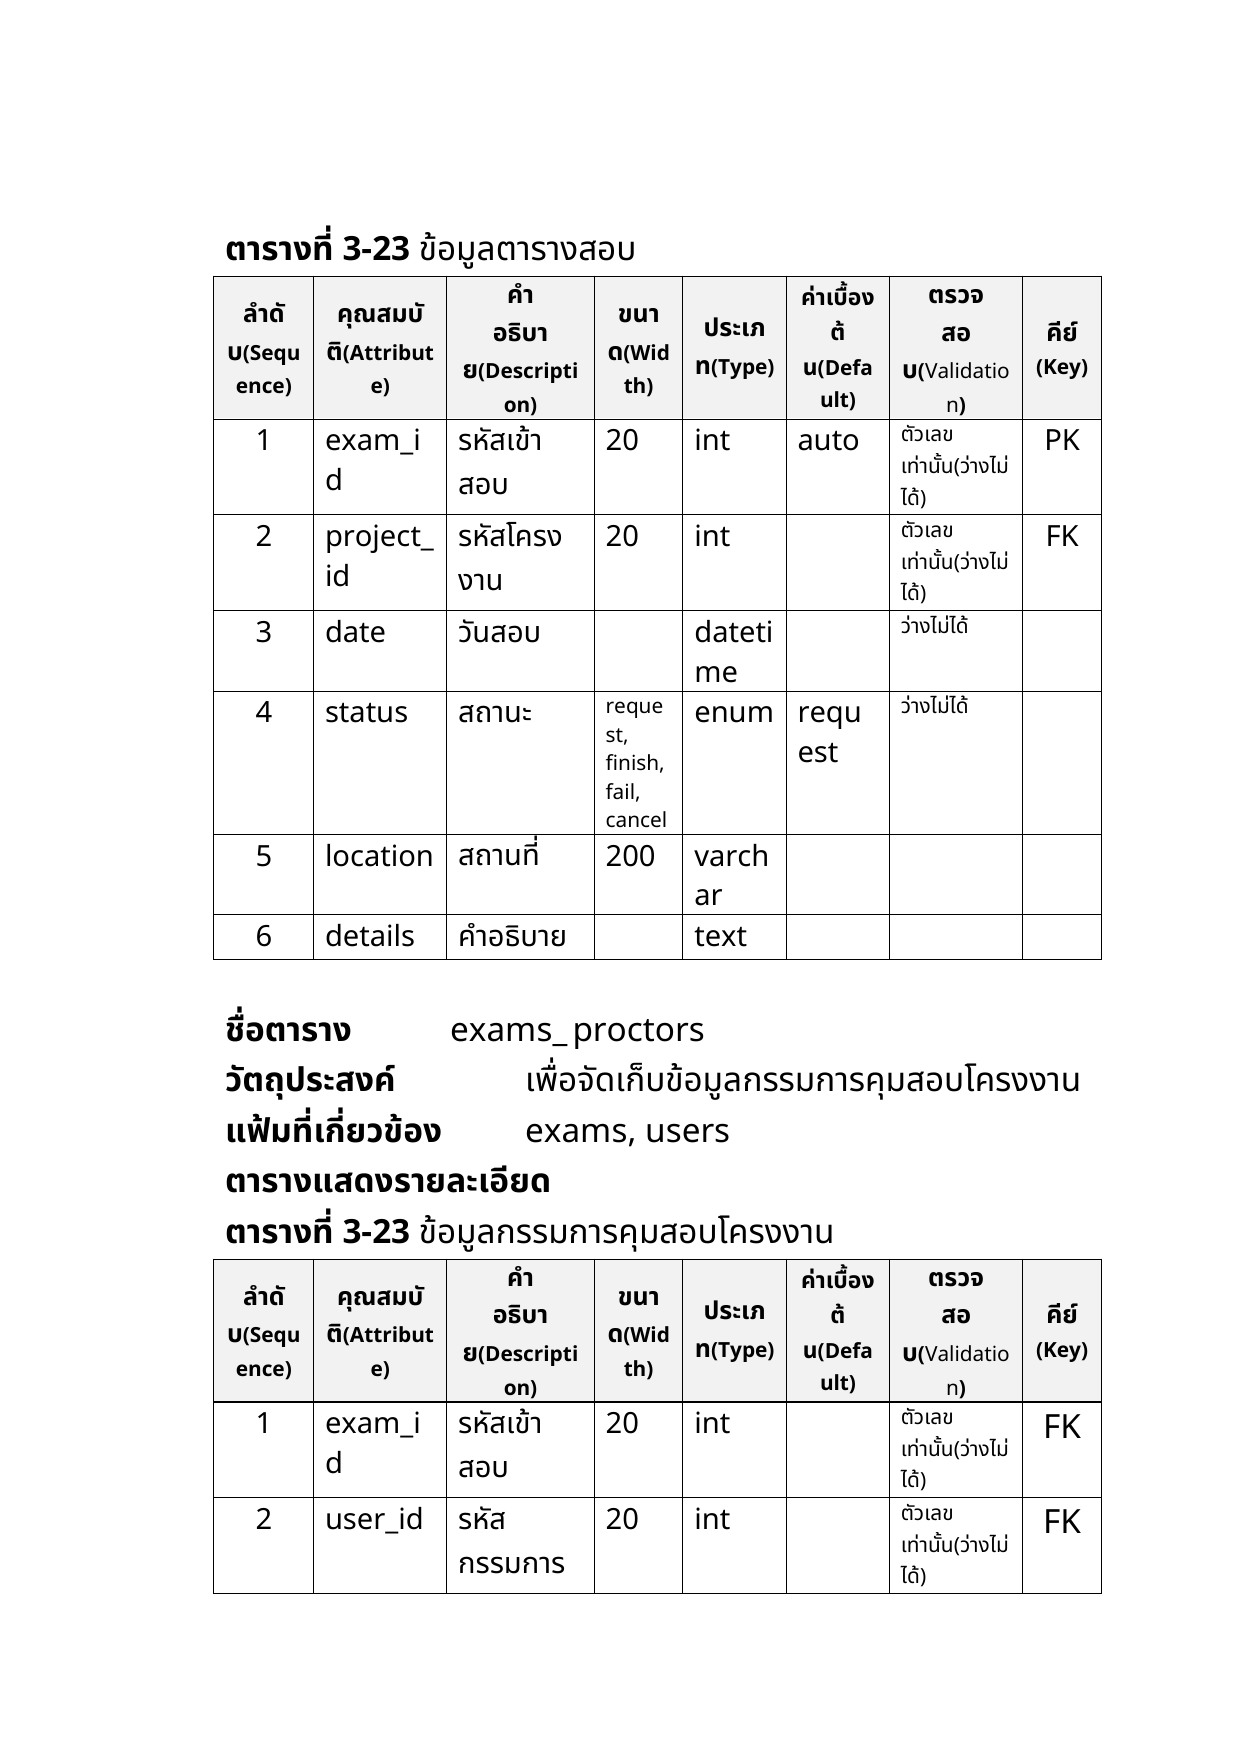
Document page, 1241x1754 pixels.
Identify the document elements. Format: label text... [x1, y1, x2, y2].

table_cell exam_id [314, 1403, 446, 1497]
table_cell [787, 1403, 889, 1497]
table_header ตารางที่ 3-23 ข้อมูลกรรมการคุมสอบโครงงาน [214, 1208, 1101, 1258]
table_cell [890, 915, 1022, 959]
table_cell 2 [214, 1498, 313, 1593]
table_cell [1023, 835, 1101, 914]
table_cell คีย์ (Key) [1023, 277, 1101, 418]
table_cell FK [1023, 1403, 1101, 1497]
table_cell datetime [683, 611, 786, 691]
table_cell exam_id [314, 420, 446, 514]
table_cell project_id [314, 515, 446, 610]
table_cell request [787, 692, 889, 834]
table_cell int [683, 1403, 786, 1497]
table_cell คุณสมบัติ(Attribute) [314, 277, 446, 418]
table_cell 6 [214, 915, 313, 959]
text ตารางแสดงรายละเอียด [225, 1157, 1090, 1208]
table_cell รหัสเข้าสอบ [447, 1403, 594, 1497]
table_cell 4 [214, 692, 313, 834]
table_header ตารางที่ 3-23 ข้อมูลตารางสอบ [214, 225, 1101, 276]
table_cell request, finish, fail, cancel [595, 692, 682, 834]
table_cell ตัวเลขเท่านั้น(ว่างไม่ได้) [890, 420, 1022, 514]
table_cell ลำดับ(Sequence) [214, 1260, 313, 1401]
table_cell สถานที่ [447, 835, 594, 914]
table_cell date [314, 611, 446, 691]
table_cell รหัสโครงงาน [447, 515, 594, 610]
table_cell [787, 835, 889, 914]
table_cell 20 [595, 1403, 682, 1497]
table_cell 20 [595, 515, 682, 610]
table_cell status [314, 692, 446, 834]
table_cell ลำดับ(Sequence) [214, 277, 313, 418]
table_cell ขนาด(Width) [595, 1260, 682, 1401]
table_cell ขนาด(Width) [595, 277, 682, 418]
table_cell ค่าเบื้องต้น(Default) [787, 277, 889, 418]
table_cell ตรวจสอบ(Validation) [890, 277, 1022, 418]
table_cell [595, 611, 682, 691]
table_cell varchar [683, 835, 786, 914]
table_cell ประเภท(Type) [683, 277, 786, 418]
table_cell ค่าเบื้องต้น(Default) [787, 1260, 889, 1401]
table_cell PK [1023, 420, 1101, 514]
table_cell ตัวเลขเท่านั้น(ว่างไม่ได้) [890, 1403, 1022, 1497]
table_cell สถานะ [447, 692, 594, 834]
table_cell [1023, 915, 1101, 959]
table_cell [595, 915, 682, 959]
text ชื่อตาราง exams_ proctors [225, 1006, 1090, 1056]
table_cell [787, 515, 889, 610]
table_cell [787, 1498, 889, 1593]
table_cell 20 [595, 420, 682, 514]
table_cell ประเภท(Type) [683, 1260, 786, 1401]
table_cell วันสอบ [447, 611, 594, 691]
table_cell [787, 611, 889, 691]
table_cell auto [787, 420, 889, 514]
table_cell รหัสกรรมการคุมสอบ [447, 1498, 594, 1593]
table_cell enum [683, 692, 786, 834]
table_cell [890, 835, 1022, 914]
table_cell int [683, 420, 786, 514]
table_cell FK [1023, 515, 1101, 610]
table_cell คำอธิบาย(Description) [447, 277, 594, 418]
table_cell 200 [595, 835, 682, 914]
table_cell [890, 1498, 1022, 1593]
table_cell ตรวจสอบ(Validation) [890, 1260, 1022, 1401]
table_cell ว่างไม่ได้ [890, 611, 1022, 691]
table_cell 1 [214, 1403, 313, 1497]
table_cell ตัวเลขเท่านั้น(ว่างไม่ได้) [890, 515, 1022, 610]
table_cell user_id [314, 1498, 446, 1593]
text แฟ้มที่เกี่ยวข้อง exams, users [225, 1107, 1090, 1157]
table_cell คำอธิบาย(Description) [447, 1260, 594, 1401]
table_cell [1023, 611, 1101, 691]
table_cell 20 [595, 1498, 682, 1593]
table_cell details [314, 915, 446, 959]
table_cell text [683, 915, 786, 959]
table_cell 2 [214, 515, 313, 610]
table_cell FK [1023, 1498, 1101, 1593]
table_cell int [683, 515, 786, 610]
table_cell int [683, 1498, 786, 1593]
table_cell ว่างไม่ได้ [890, 692, 1022, 834]
table_cell [787, 915, 889, 959]
table_cell 3 [214, 611, 313, 691]
table_cell คุณสมบัติ(Attribute) [314, 1260, 446, 1401]
table_cell คีย์ (Key) [1023, 1260, 1101, 1401]
table_cell location [314, 835, 446, 914]
table_cell 1 [214, 420, 313, 514]
text วัตถุประสงค์ เพื่อจัดเก็บข้อมูลกรรมการคุมสอบโครงงาน [225, 1056, 1090, 1107]
table_cell 5 [214, 835, 313, 914]
table_cell รหัสเข้าสอบ [447, 420, 594, 514]
table_cell คำอธิบาย [447, 915, 594, 959]
table_cell [1023, 692, 1101, 834]
